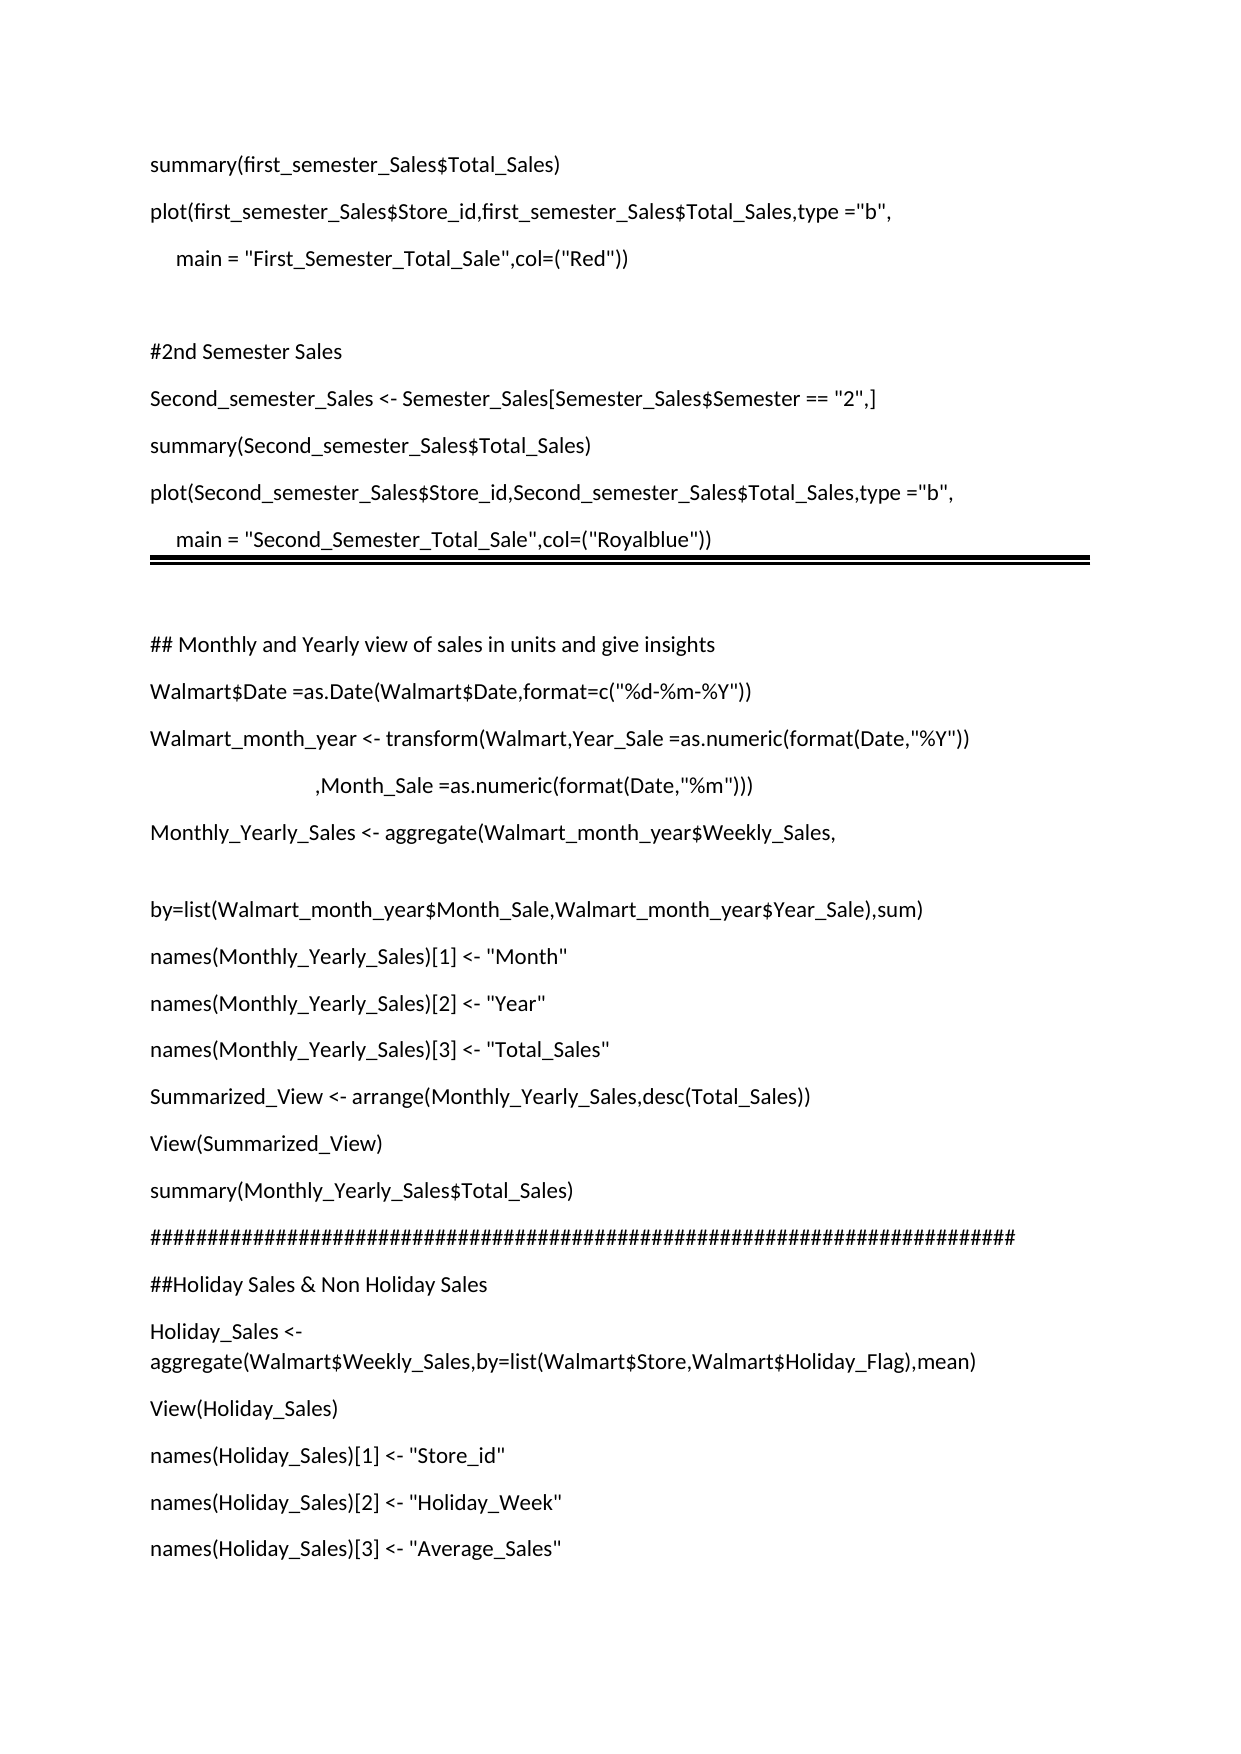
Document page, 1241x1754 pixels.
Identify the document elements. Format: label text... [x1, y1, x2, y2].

text Second_semester_Sales <- Semester_Sales[Semester_Sales$Semester == "2",] [150, 384, 1090, 412]
text ,Month_Sale =as.numeric(format(Date,"%m"))) [150, 771, 1090, 799]
text main = "First_Semester_Total_Sale",col=("Red")) [150, 244, 1090, 272]
text Walmart_month_year <- transform(Walmart,Year_Sale =as.numeric(format(Date,"%Y")) [150, 724, 1090, 752]
text Summarized_View <- arrange(Monthly_Yearly_Sales,desc(Total_Sales)) [150, 1082, 1090, 1110]
text plot(Second_semester_Sales$Store_id,Second_semester_Sales$Total_Sales,type ="b", [150, 478, 1090, 506]
text names(Holiday_Sales)[1] <- "Store_id" [150, 1441, 1090, 1469]
text names(Monthly_Yearly_Sales)[3] <- "Total_Sales" [150, 1036, 1090, 1063]
text View(Summarized_View) [150, 1129, 1090, 1157]
text ############################################################################ [150, 1223, 1090, 1251]
text names(Monthly_Yearly_Sales)[1] <- "Month" [150, 942, 1090, 970]
text Monthly_Yearly_Sales <- aggregate(Walmart_month_year$Weekly_Sales, [150, 818, 1090, 846]
text names(Holiday_Sales)[2] <- "Holiday_Week" [150, 1488, 1090, 1516]
text Holiday_Sales <- aggregate(Walmart$Weekly_Sales,by=list(Walmart$Store,Walmart$Holiday_Flag),mean) [150, 1317, 1090, 1375]
text ## Monthly and Yearly view of sales in units and give insights [150, 630, 1090, 658]
text ##Holiday Sales & Non Holiday Sales [150, 1270, 1090, 1298]
text names(Monthly_Yearly_Sales)[2] <- "Year" [150, 989, 1090, 1017]
text View(Holiday_Sales) [150, 1394, 1090, 1422]
text Walmart$Date =as.Date(Walmart$Date,format=c("%d-%m-%Y")) [150, 677, 1090, 705]
text summary(Second_semester_Sales$Total_Sales) [150, 431, 1090, 459]
text summary(first_semester_Sales$Total_Sales) [150, 150, 1090, 178]
text summary(Monthly_Yearly_Sales$Total_Sales) [150, 1176, 1090, 1204]
text plot(first_semester_Sales$Store_id,first_semester_Sales$Total_Sales,type ="b", [150, 197, 1090, 225]
text names(Holiday_Sales)[3] <- "Average_Sales" [150, 1534, 1090, 1562]
text by=list(Walmart_month_year$Month_Sale,Walmart_month_year$Year_Sale),sum) [150, 865, 1090, 923]
text main = "Second_Semester_Total_Sale",col=("Royalblue")) [150, 525, 1090, 555]
text #2nd Semester Sales [150, 337, 1090, 366]
